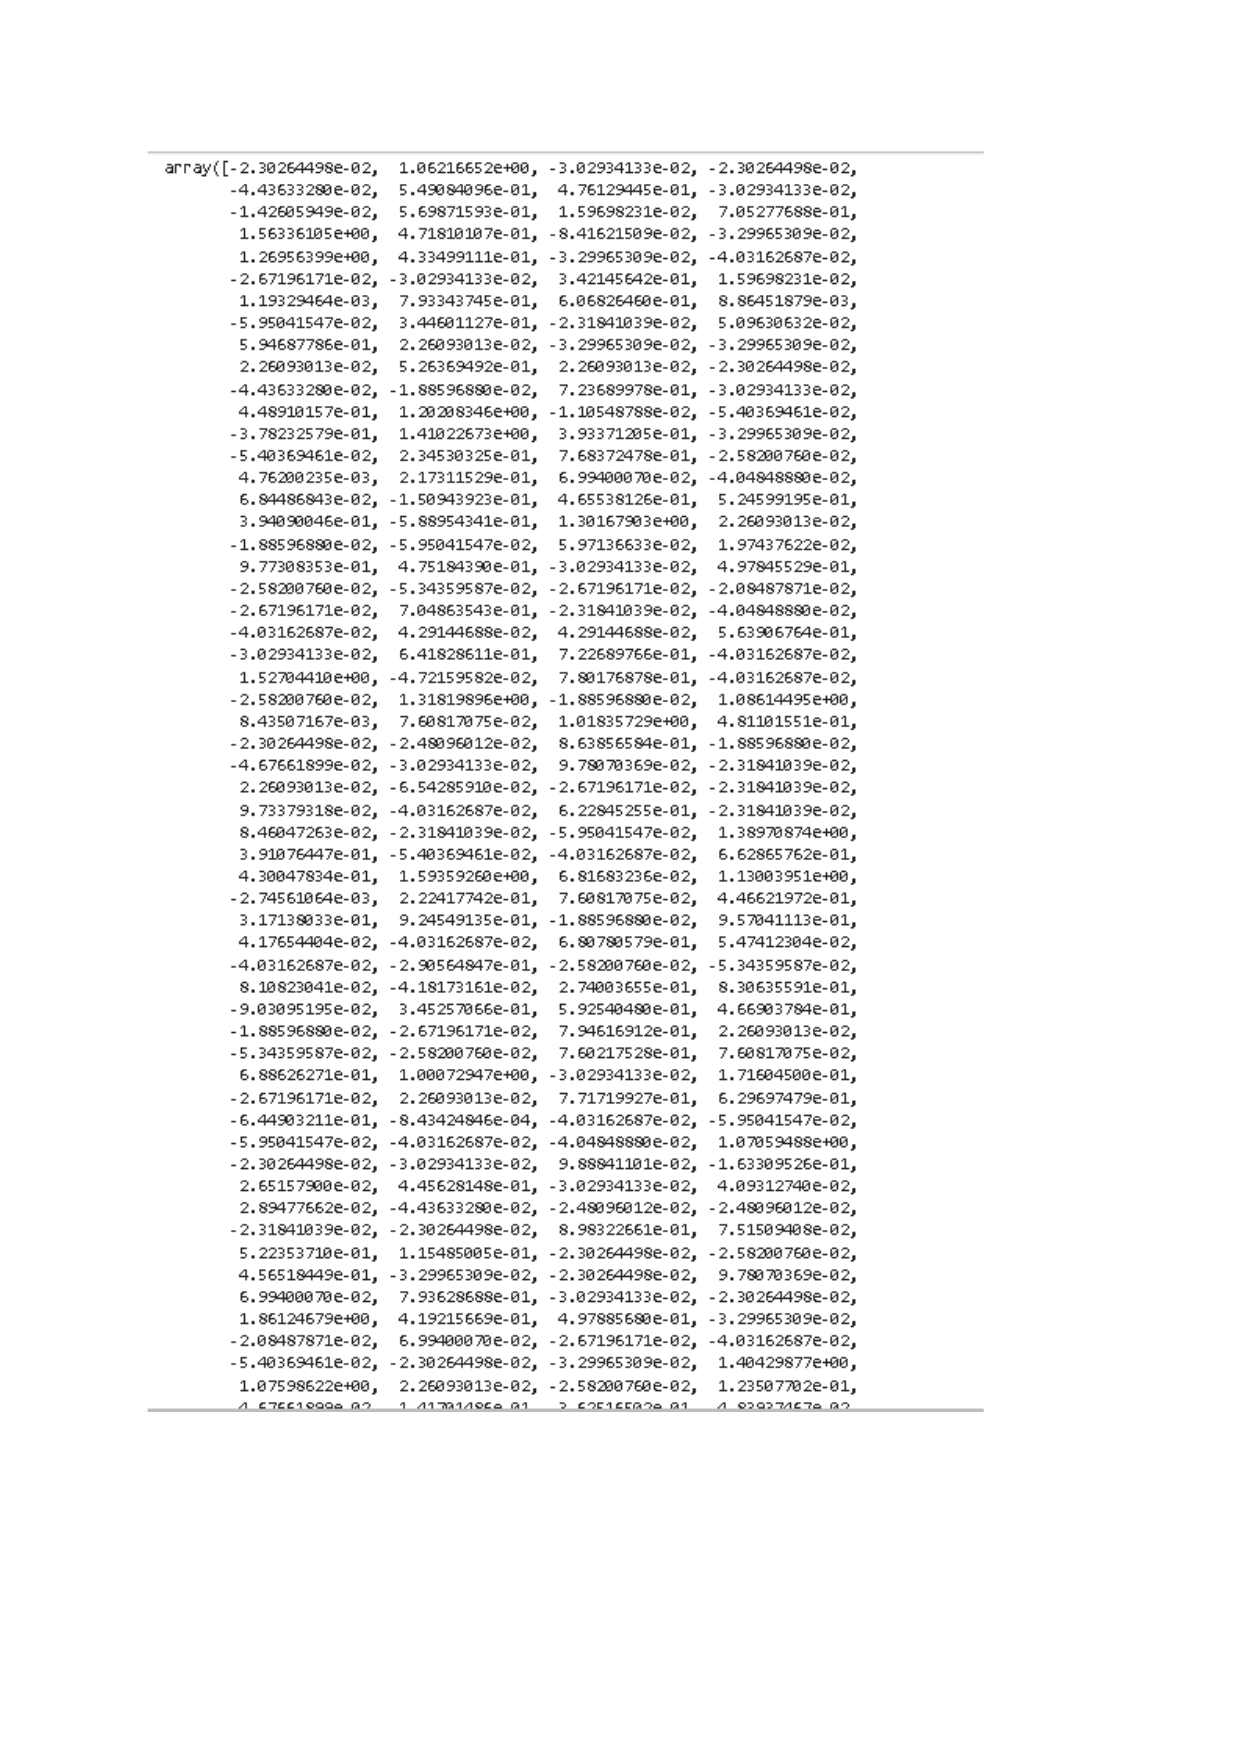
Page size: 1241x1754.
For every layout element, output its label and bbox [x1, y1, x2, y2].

picture [147, 147, 984, 1412]
